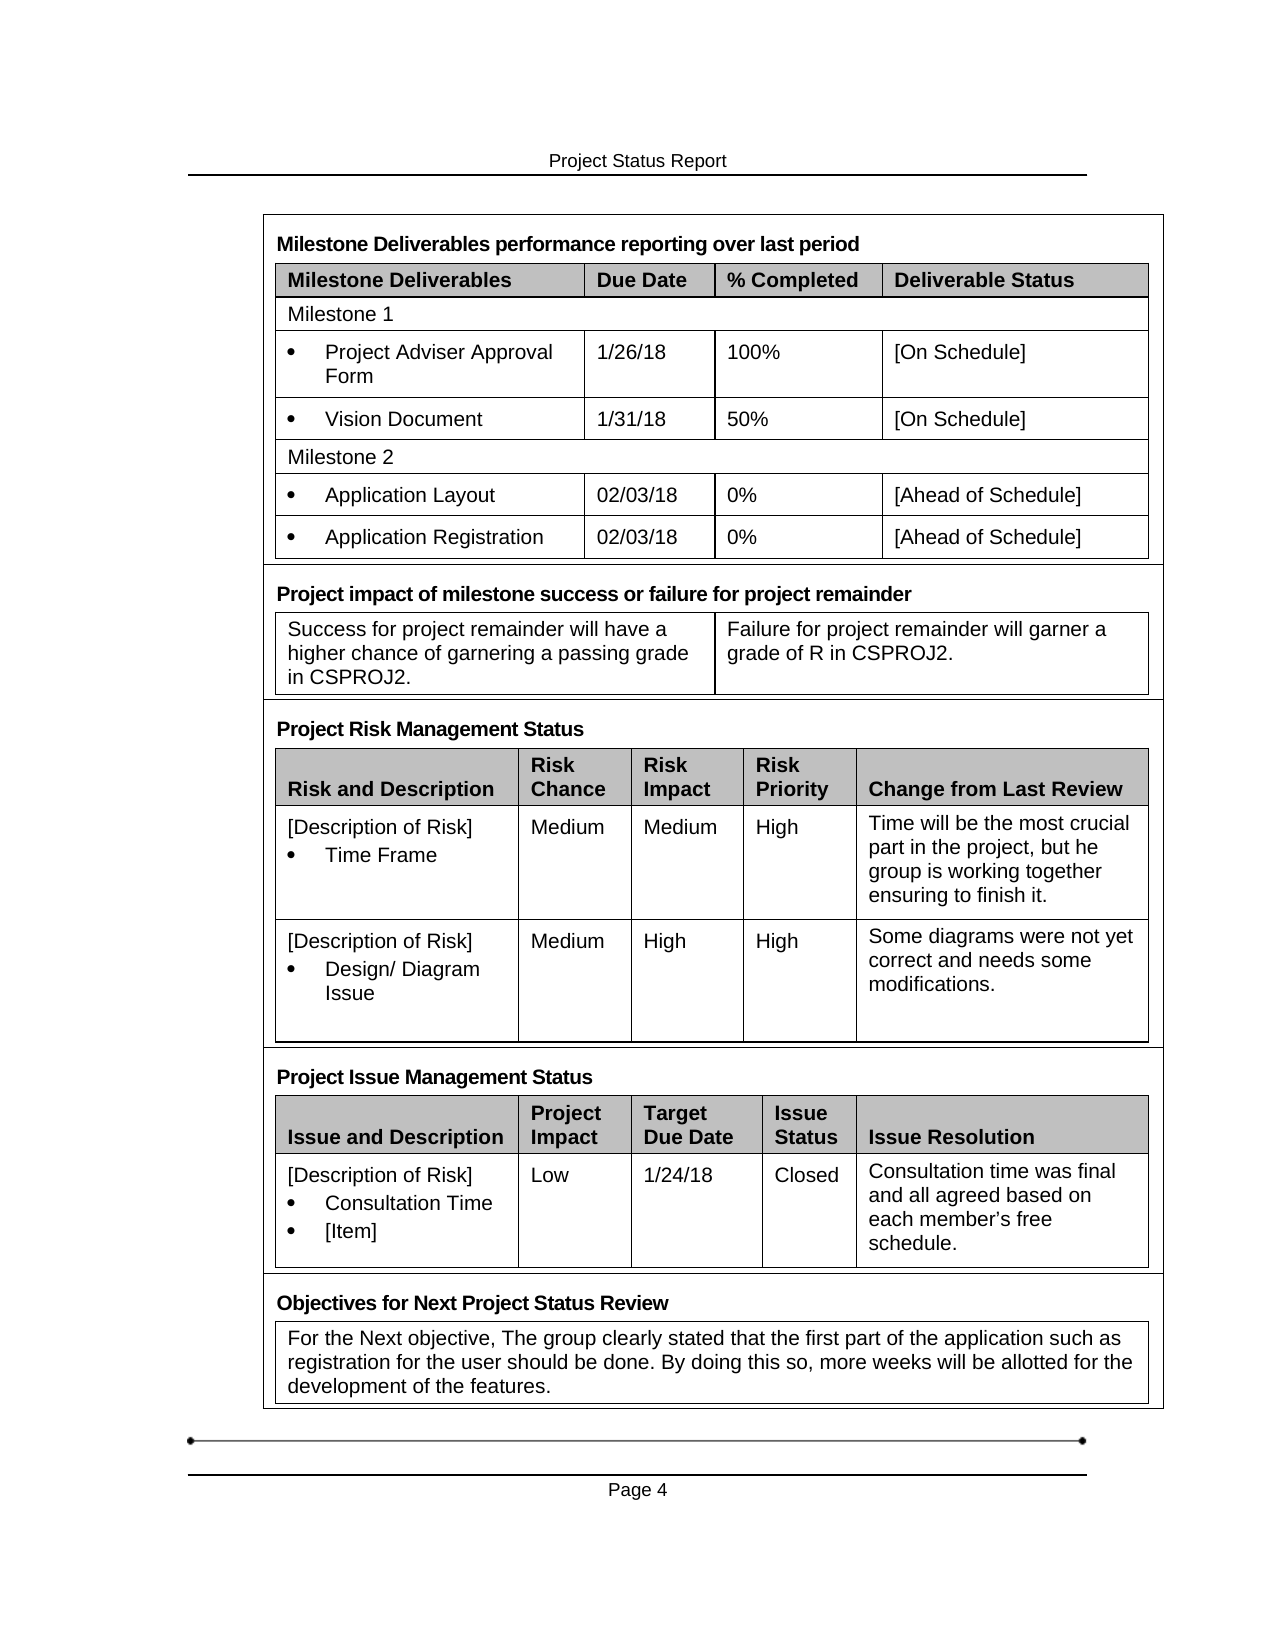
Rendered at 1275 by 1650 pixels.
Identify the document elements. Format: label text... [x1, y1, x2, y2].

table_cell Objectives for Next Project Status Review [264, 1274, 1163, 1408]
table_cell Project impact of milestone success or failure for project remainder [264, 565, 1163, 699]
table_cell Project Issue Management Status [264, 1048, 1163, 1272]
picture [187, 1434, 1088, 1450]
table_cell Milestone Deliverables performance reporting over last period [264, 215, 1163, 563]
table_cell Project Risk Management Status [264, 700, 1163, 1047]
